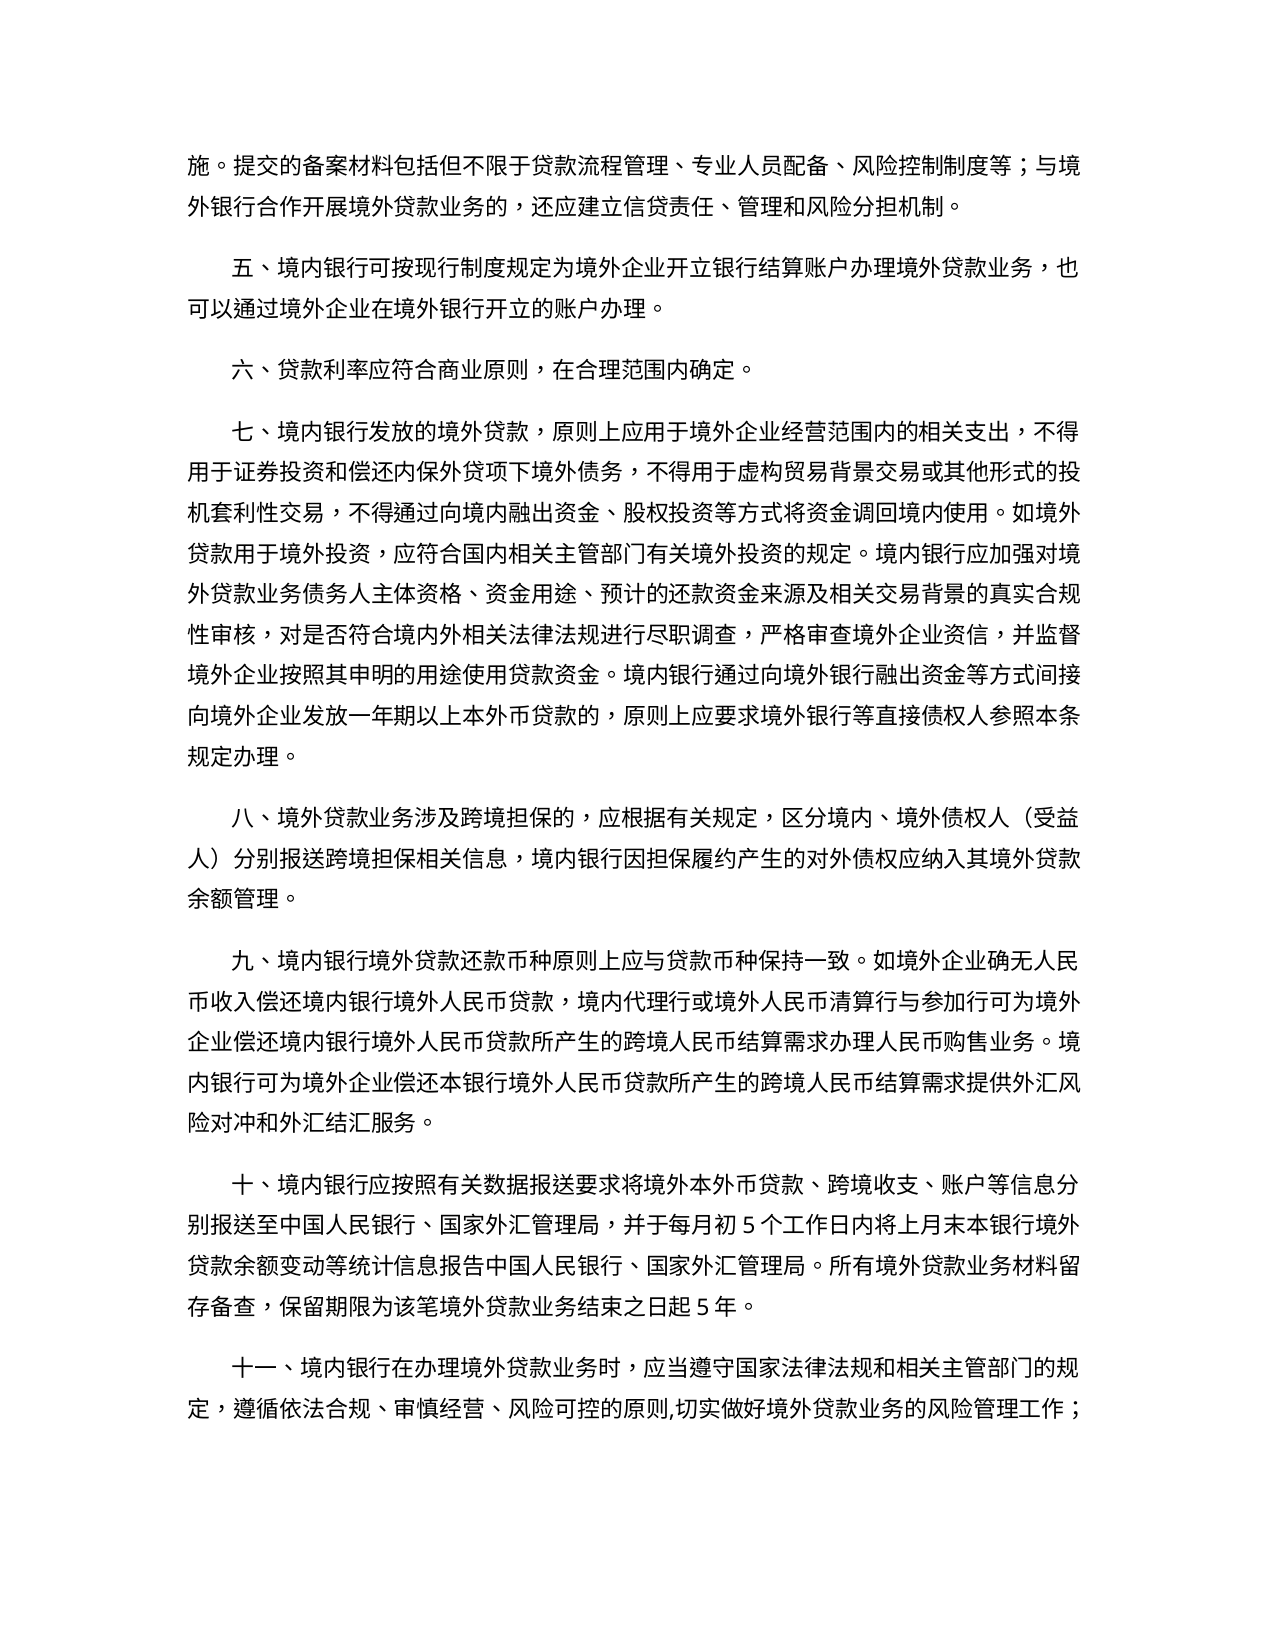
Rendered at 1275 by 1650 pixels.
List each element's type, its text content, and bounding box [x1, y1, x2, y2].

text 五、境内银行可按现行制度规定为境外企业开立银行结算账户办理境外贷款业务，也可以通过境外企业在境外银行开立的账户办理。 [187, 252, 1087, 324]
text 十、境内银行应按照有关数据报送要求将境外本外币贷款、跨境收支、账户等信息分别报送至中国人民银行、国家外汇管理局，并于每月初5个工作日内将上月末本银行境外贷款余额变动等统计信息报告中国人民银行、国家外汇管理局。所有境外贷款业务材料留存备查，保留期限为该笔境外贷款业务结束之日起5年。 [187, 1169, 1087, 1322]
text 七、境内银行发放的境外贷款，原则上应用于境外企业经营范围内的相关支出，不得用于证券投资和偿还内保外贷项下境外债务，不得用于虚构贸易背景交易或其他形式的投机套利性交易，不得通过向境内融出资金、股权投资等方式将资金调回境内使用。如境外贷款用于境外投资，应符合国内相关主管部门有关境外投资的规定。境内银行应加强对境外贷款业务债务人主体资格、资金用途、预计的还款资金来源及相关交易背景的真实合规性审核，对是否符合境内外相关法律法规进行尽职调查，严格审查境外企业资信，并监督境外企业按照其申明的用途使用贷款资金。境内银行通过向境外银行融出资金等方式间接向境外企业发放一年期以上本外币贷款的，原则上应要求境外银行等直接债权人参照本条规定办理。 [187, 416, 1087, 772]
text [187, 150, 1087, 222]
text 六、贷款利率应符合商业原则，在合理范围内确定。 [187, 354, 1087, 385]
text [187, 1352, 1087, 1424]
text 八、境外贷款业务涉及跨境担保的，应根据有关规定，区分境内、境外债权人（受益人）分别报送跨境担保相关信息，境内银行因担保履约产生的对外债权应纳入其境外贷款余额管理。 [187, 802, 1087, 914]
text 九、境内银行境外贷款还款币种原则上应与贷款币种保持一致。如境外企业确无人民币收入偿还境内银行境外人民币贷款，境内代理行或境外人民币清算行与参加行可为境外企业偿还境内银行境外人民币贷款所产生的跨境人民币结算需求办理人民币购售业务。境内银行可为境外企业偿还本银行境外人民币贷款所产生的跨境人民币结算需求提供外汇风险对冲和外汇结汇服务。 [187, 945, 1087, 1138]
